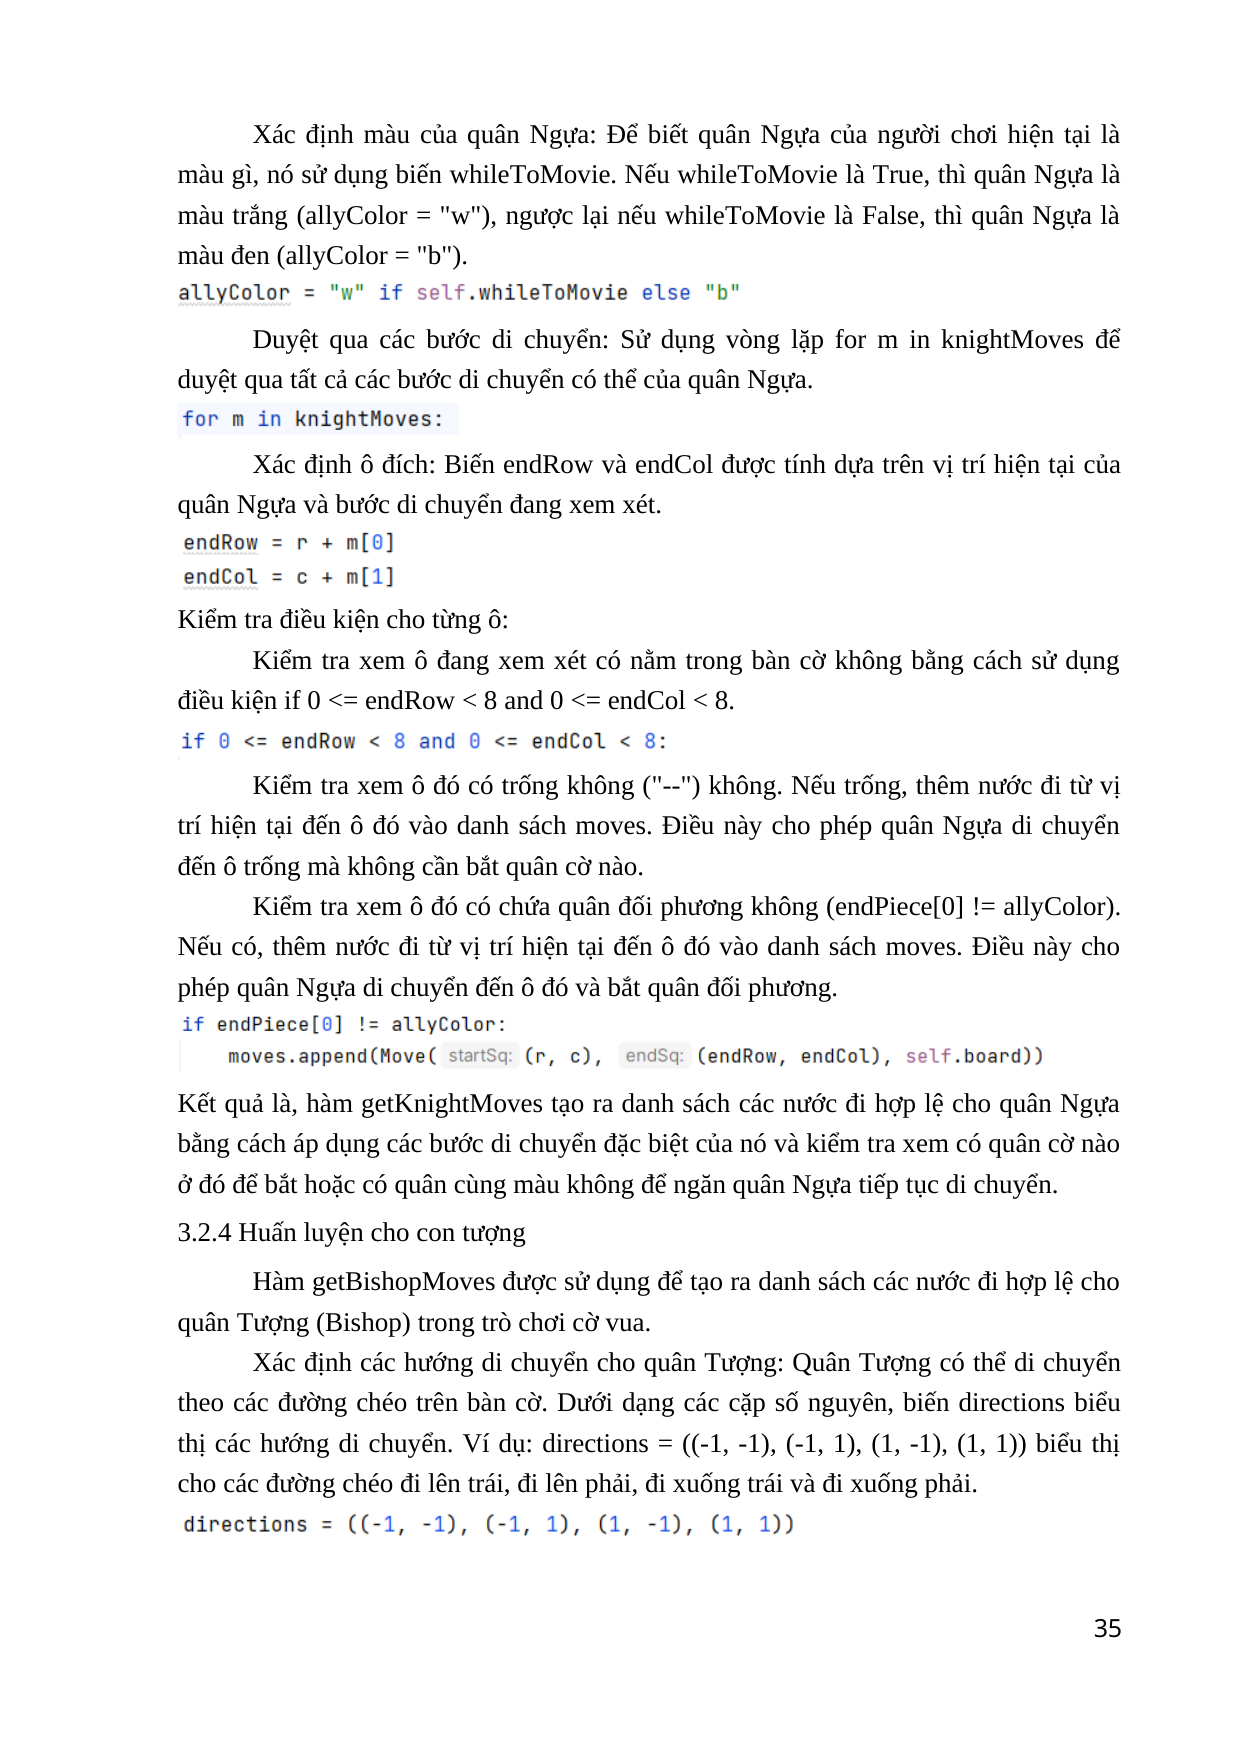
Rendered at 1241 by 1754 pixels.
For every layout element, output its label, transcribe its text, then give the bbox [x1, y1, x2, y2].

picture [177, 403, 459, 439]
text Kiểm tra điều kiện cho từng ô: [177, 603, 1122, 634]
subtitle 3.2.4 Huấn luyện cho con tượng [177, 1217, 1122, 1248]
text Duyệt qua các bước di chuyển: Sử dụng vòng lặp for m in knightMoves để duyệt qua tất cả các bước di chuyển có thể của quân Ngựa. [177, 323, 1122, 395]
picture [177, 529, 418, 594]
picture [177, 724, 678, 760]
picture [177, 1507, 804, 1546]
text Xác định các hướng di chuyển cho quân Tượng: Quân Tượng có thể di chuyển theo các đường chéo trên bàn cờ. Dưới dạng các cặp số nguyên, biến directions biểu thị các hướng di chuyển. Ví dụ: directions = ((-1, -1), (-1, 1), (1, -1), (1, 1)) biểu thị cho các đường chéo đi lên trái, đi lên phải, đi xuống trái và đi xuống phải. [177, 1346, 1122, 1498]
text Kiểm tra xem ô đó có chứa quân đối phương không (endPiece[0] != allyColor). Nếu có, thêm nước đi từ vị trí hiện tại đến ô đó vào danh sách moves. Điều này cho phép quân Ngựa di chuyển đến ô đó và bắt quân đối phương. [177, 890, 1122, 1002]
text Xác định màu của quân Ngựa: Để biết quân Ngựa của người chơi hiện tại là màu gì, nó sử dụng biến whileToMovie. Nếu whileToMovie là True, thì quân Ngựa là màu trắng (allyColor = "w"), ngược lại nếu whileToMovie là False, thì quân Ngựa là màu đen (allyColor = "b"). [177, 118, 1122, 271]
picture [177, 279, 753, 309]
picture [177, 1011, 1063, 1078]
text Kết quả là, hàm getKnightMoves tạo ra danh sách các nước đi hợp lệ cho quân Ngựa bằng cách áp dụng các bước di chuyển đặc biệt của nó và kiểm tra xem có quân cờ nào ở đó để bắt hoặc có quân cùng màu không để ngăn quân Ngựa tiếp tục di chuyển. [177, 1087, 1122, 1199]
text Xác định ô đích: Biến endRow và endCol được tính dựa trên vị trí hiện tại của quân Ngựa và bước di chuyển đang xem xét. [177, 448, 1122, 520]
text Hàm getBishopMoves được sử dụng để tạo ra danh sách các nước đi hợp lệ cho quân Tượng (Bishop) trong trò chơi cờ vua. [177, 1265, 1122, 1337]
text Kiểm tra xem ô đó có trống không ("--") không. Nếu trống, thêm nước đi từ vị trí hiện tại đến ô đó vào danh sách moves. Điều này cho phép quân Ngựa di chuyển đến ô trống mà không cần bắt quân cờ nào. [177, 769, 1122, 881]
text Kiểm tra xem ô đang xem xét có nằm trong bàn cờ không bằng cách sử dụng điều kiện if 0 <= endRow < 8 and 0 <= endCol < 8. [177, 644, 1122, 715]
